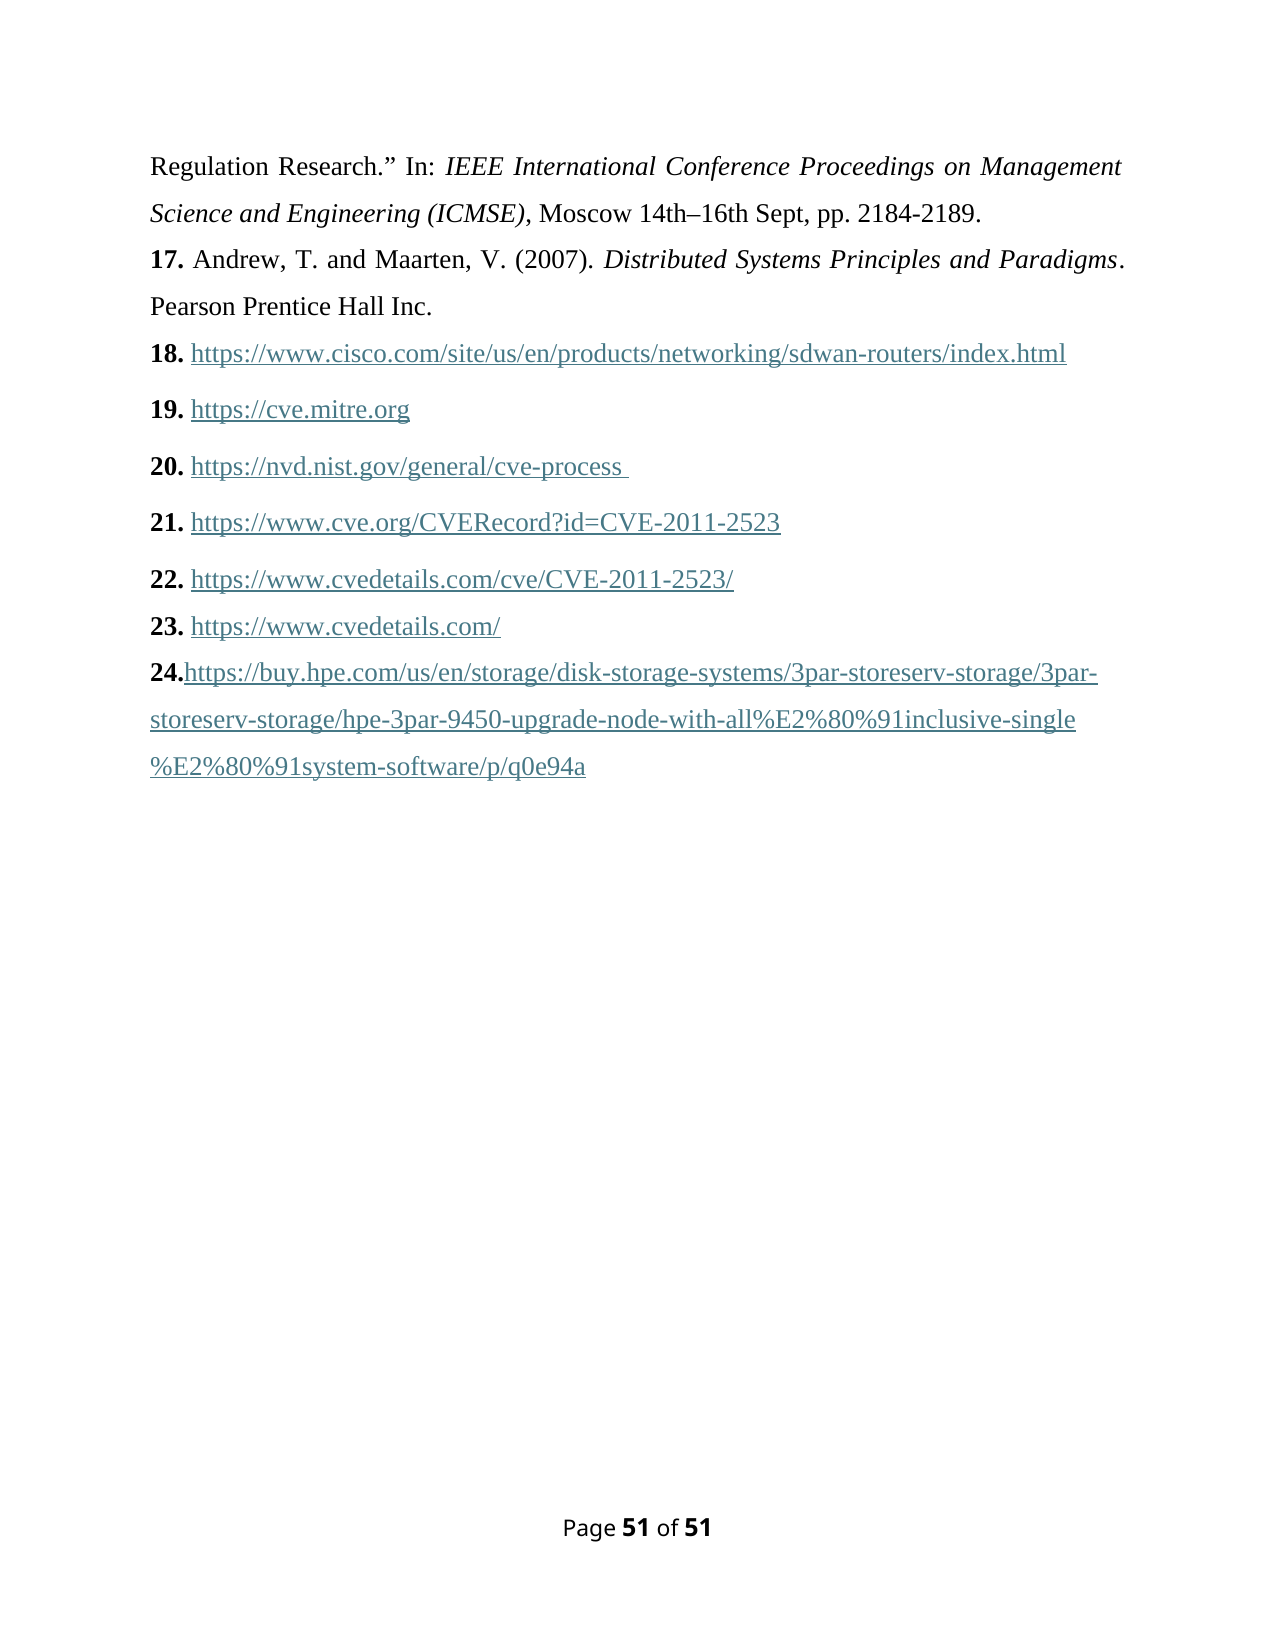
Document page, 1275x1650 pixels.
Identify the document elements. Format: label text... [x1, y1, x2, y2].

text 20. https://nvd.nist.gov/general/cve-process [150, 450, 1125, 481]
text 22. https://www.cvedetails.com/cve/CVE-2011-2523/ [150, 563, 1125, 594]
text 24.https://buy.hpe.com/us/en/storage/disk-storage-systems/3par-storeserv-storage/3par-storeserv-storage/hpe-3par-9450-upgrade-node-with-all%E2%80%91inclusive-single%E2%80%91system-software/p/q0e94a [150, 656, 1125, 781]
text 18. https://www.cisco.com/site/us/en/products/networking/sdwan-routers/index.html [150, 337, 1125, 368]
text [150, 150, 1125, 228]
text 21. https://www.cve.org/CVERecord?id=CVE-2011-2523 [150, 506, 1125, 537]
text 17. Andrew, T. and Maarten, V. (2007). Distributed Systems Principles and Paradigms. Pearson Prentice Hall Inc. [150, 243, 1125, 321]
text 19. https://cve.mitre.org [150, 393, 1125, 424]
text 23. https://www.cvedetails.com/ [150, 609, 1125, 641]
